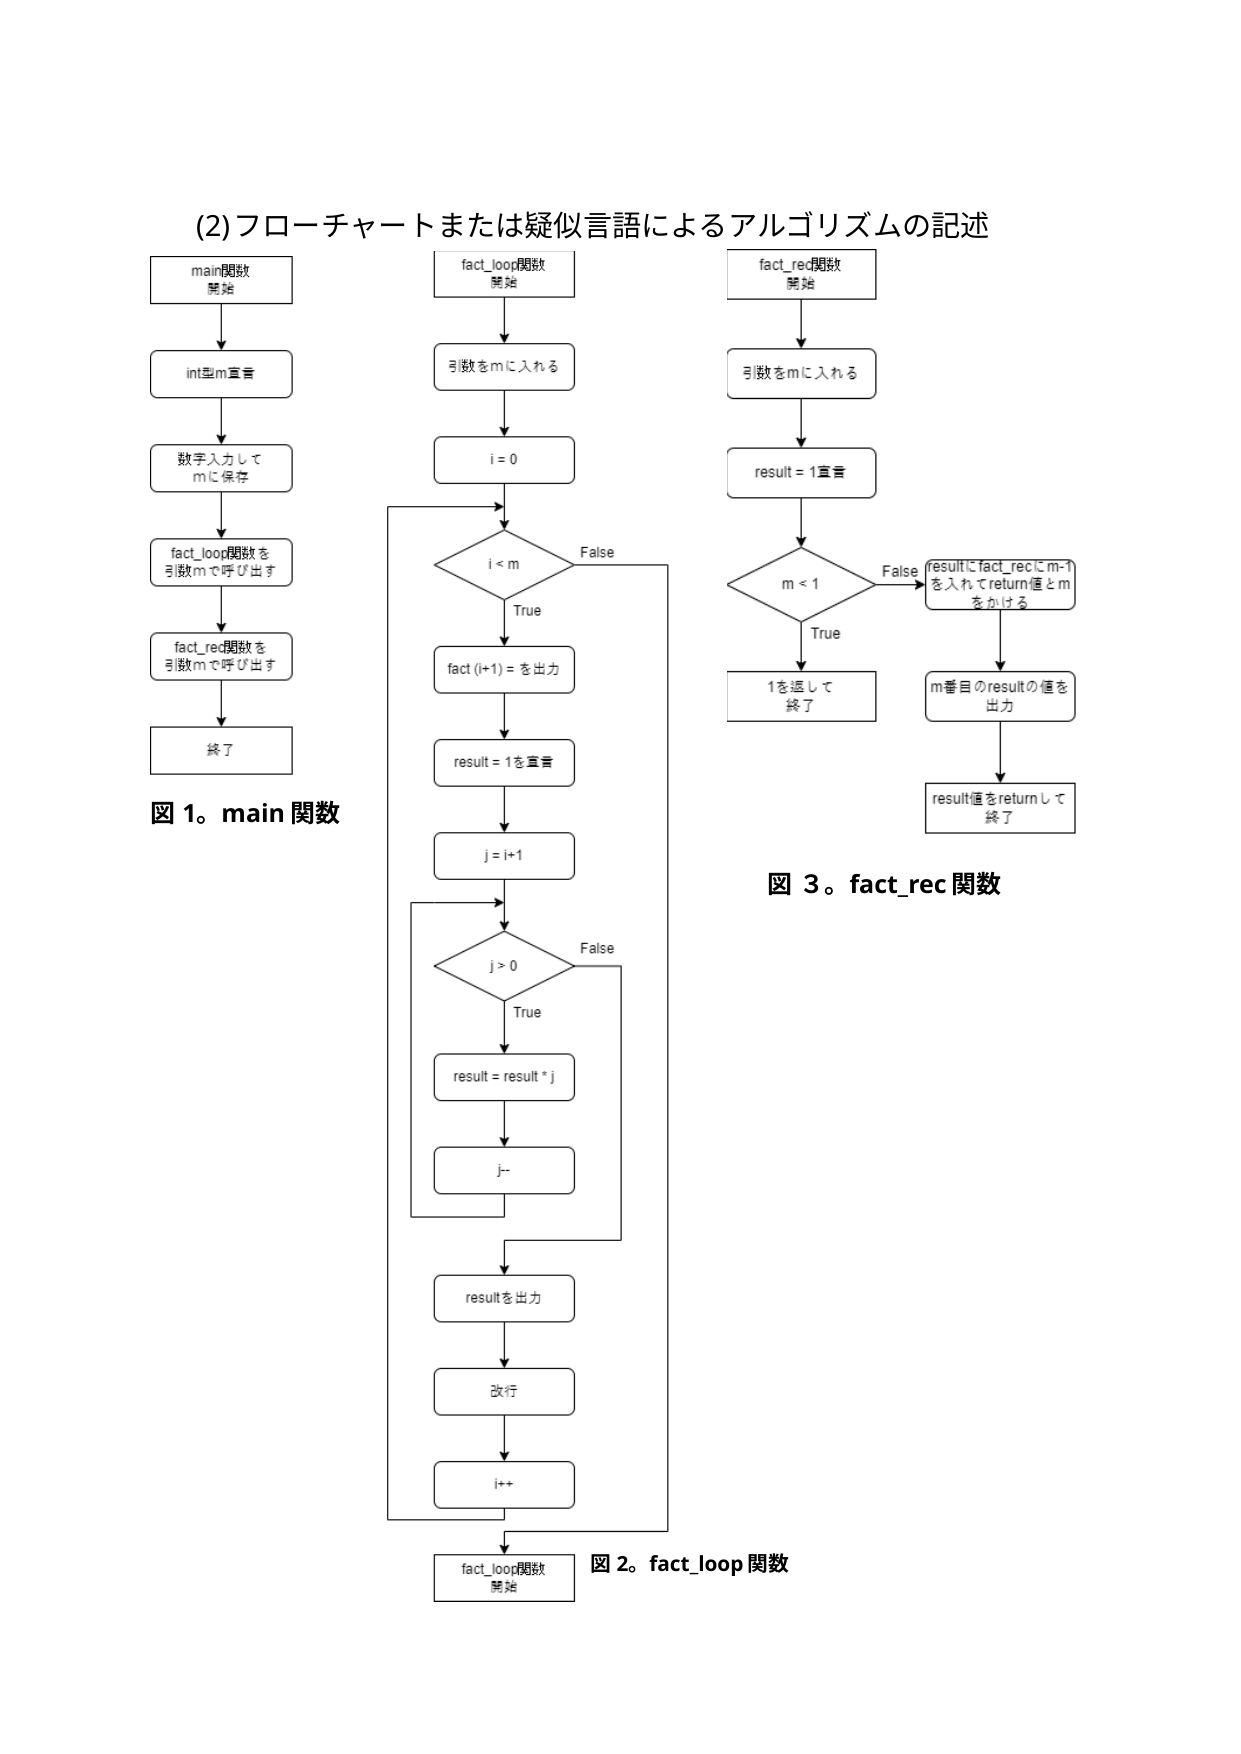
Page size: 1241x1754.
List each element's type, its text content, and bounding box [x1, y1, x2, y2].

picture [727, 249, 1077, 835]
picture [380, 251, 679, 1602]
list フローチャートまたは疑似言語によるアルゴリズムの記述 [196, 202, 1090, 244]
picture [150, 256, 294, 776]
